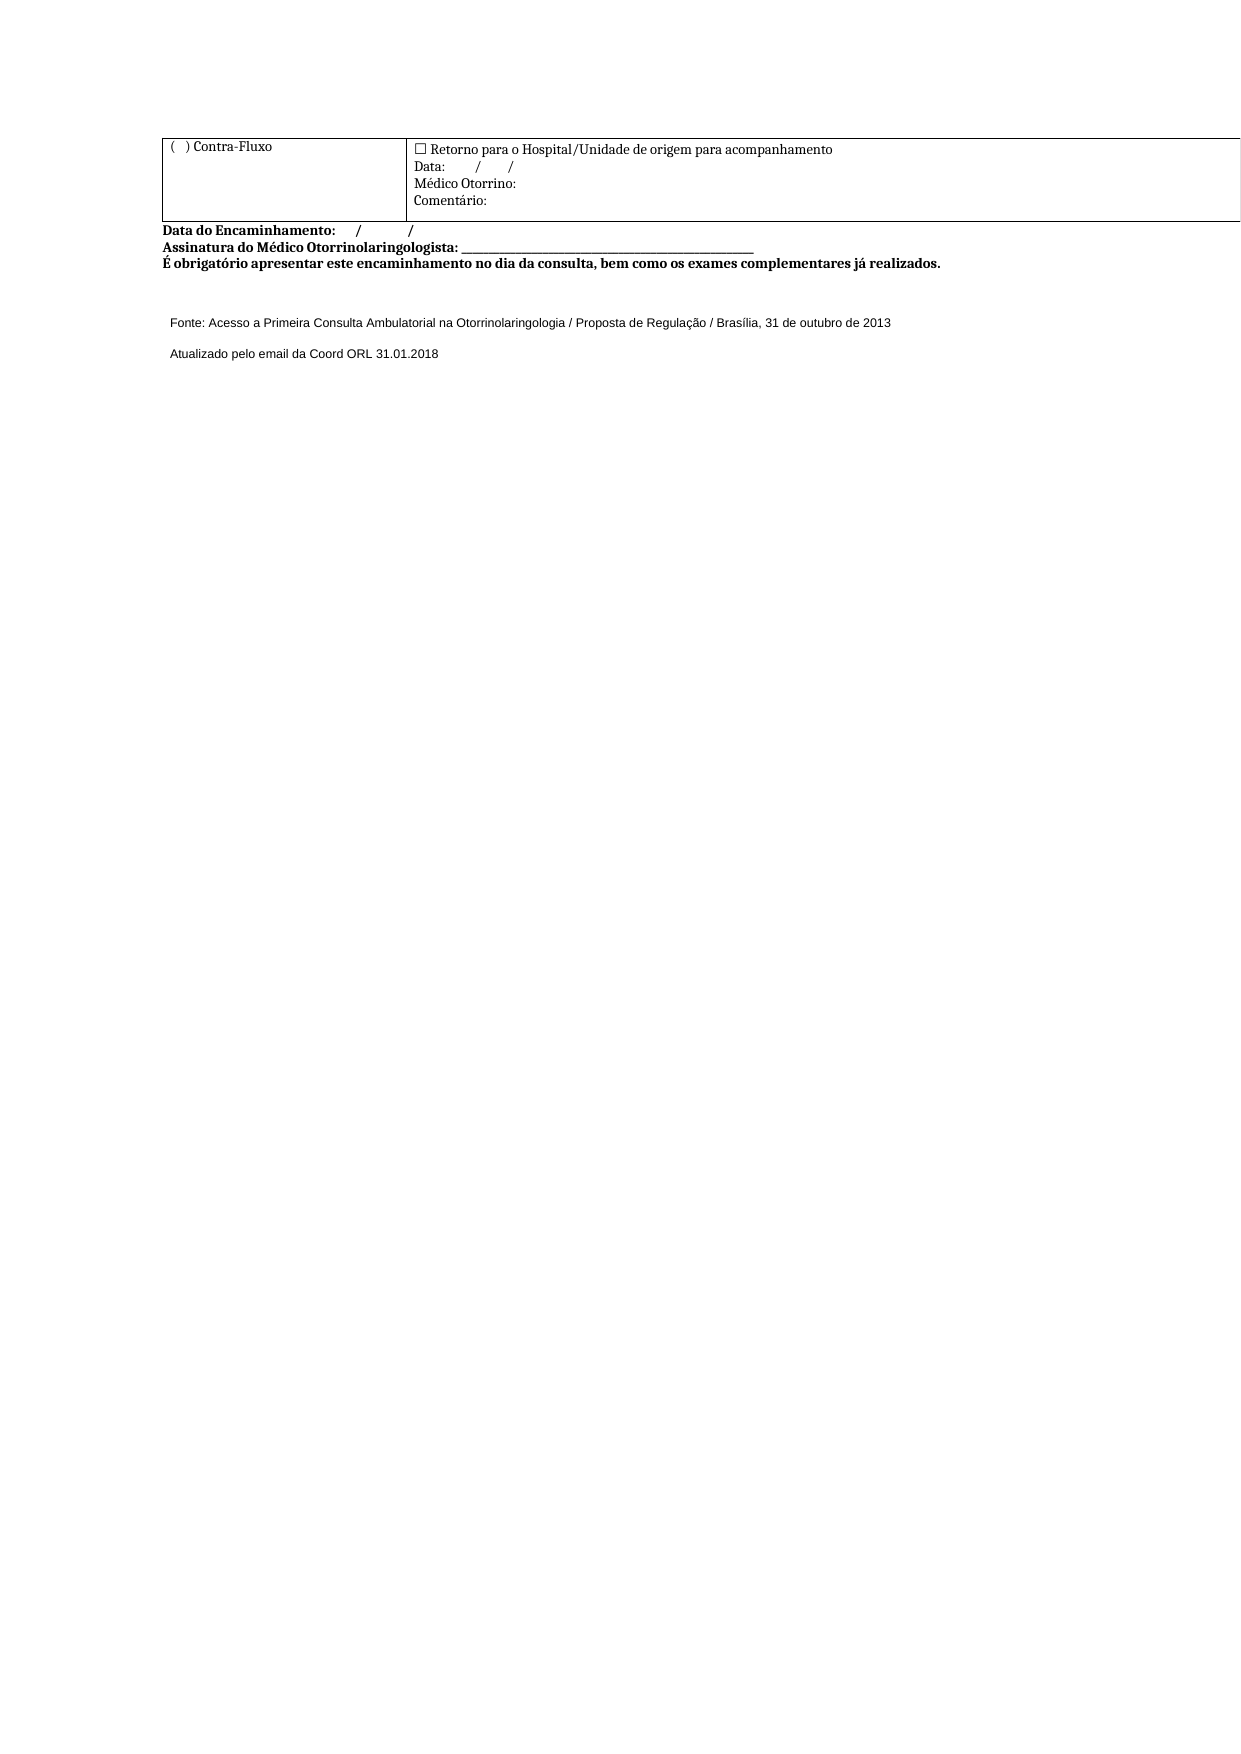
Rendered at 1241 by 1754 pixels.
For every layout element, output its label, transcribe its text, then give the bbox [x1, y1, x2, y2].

text Assinatura do Médico Otorrinolaringologista: ______________________________________________________ [162, 239, 1121, 256]
text Data do Encaminhamento: / / [162, 222, 1121, 239]
table_cell Atualizado pelo email da Coord ORL 31.01.2018 [163, 339, 1240, 370]
table_header ☐ Retorno para o Hospital/Unidade de origem para acompanhamento Data: / / Médico Otorrino: Comentário: [407, 139, 1240, 221]
table_header Fonte: Acesso a Primeira Consulta Ambulatorial na Otorrinolaringologia / Proposta de Regulação / Brasília, 31 de outubro de 2013 [163, 307, 1240, 338]
table_header ( ) Contra-Fluxo [163, 139, 406, 221]
text É obrigatório apresentar este encaminhamento no dia da consulta, bem como os exames complementares já realizados. [162, 256, 1121, 273]
